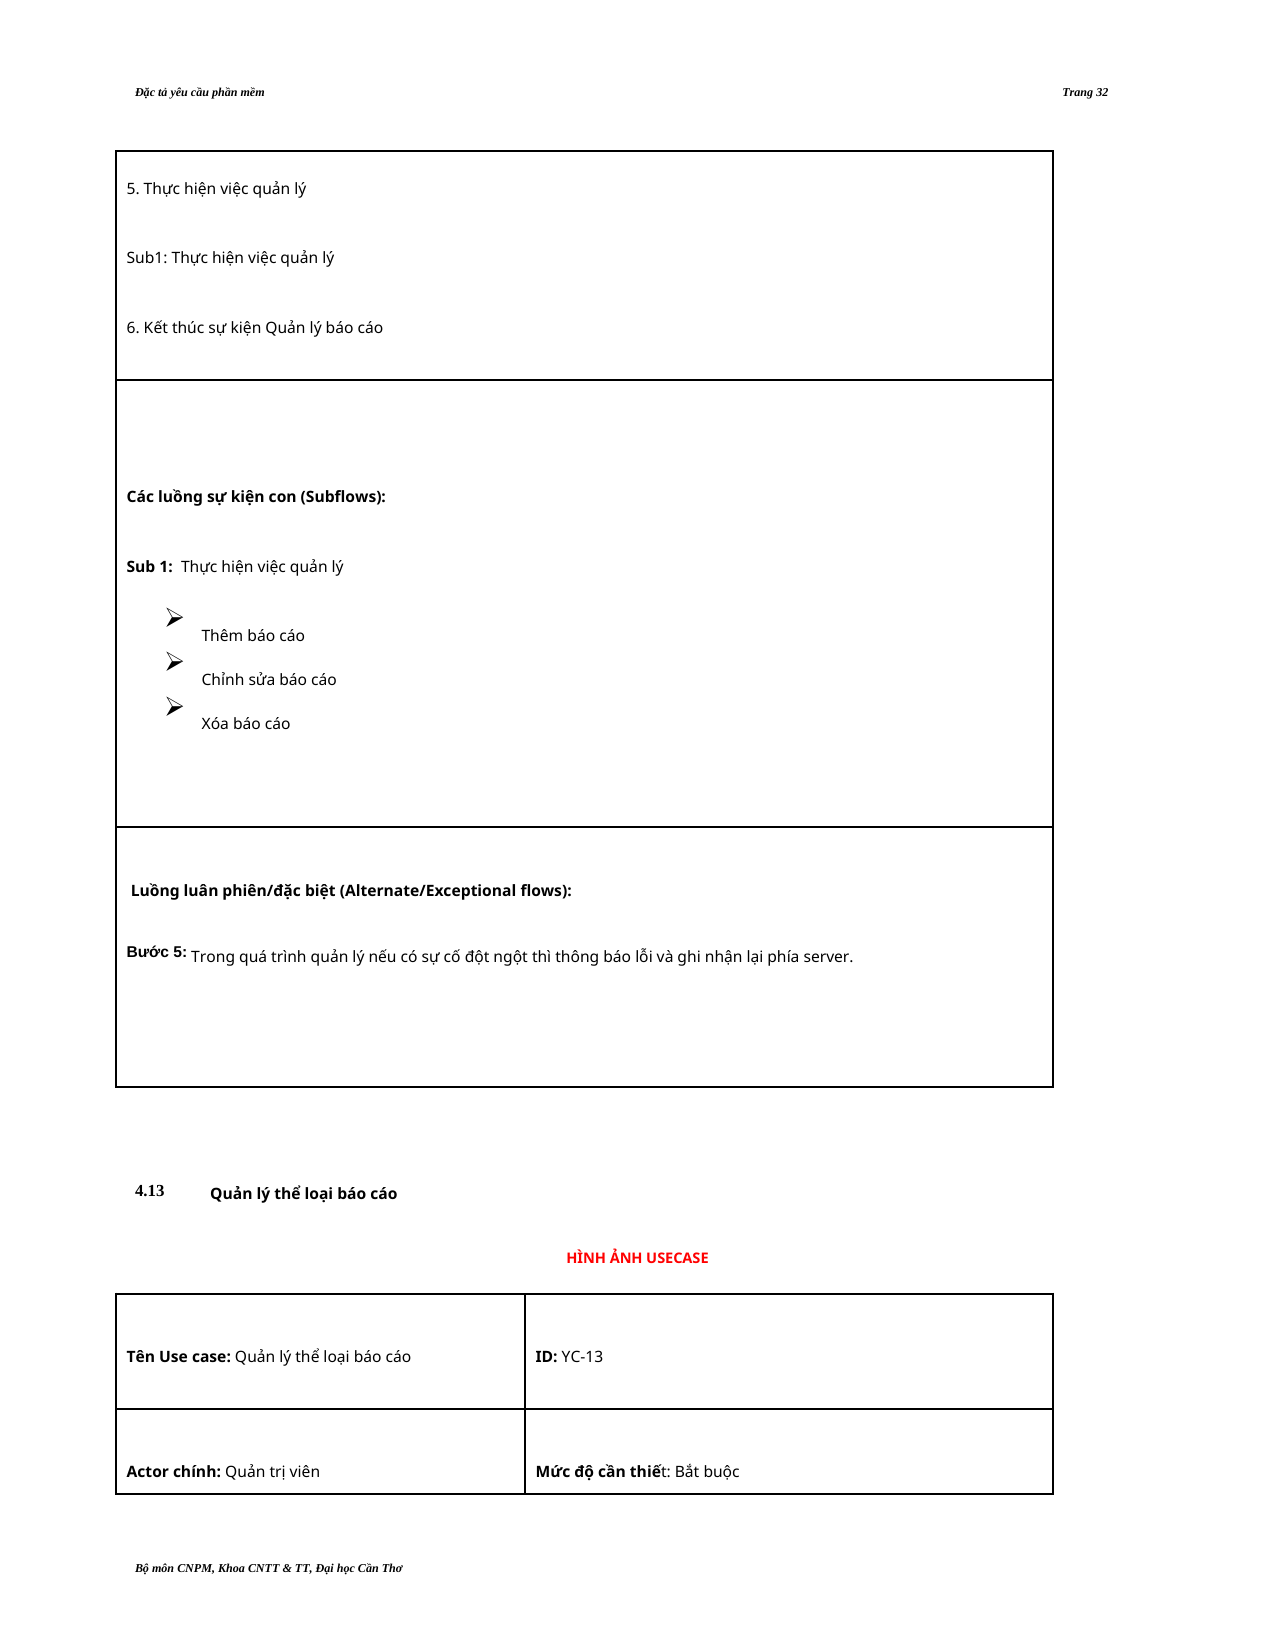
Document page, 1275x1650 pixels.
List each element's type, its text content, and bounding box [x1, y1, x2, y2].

subtitle Quản lý thể loại báo cáo [135, 1167, 1140, 1204]
table_header Tên Use case: Quản lý thể loại báo cáo [117, 1295, 524, 1408]
table_cell Các luồng sự kiện con (Subflows): Sub 1: Thực hiện việc quản lý Thêm báo cáo Chỉnh sửa báo cáo Xóa báo cáo [117, 381, 1052, 826]
table_header ID: YC-13 [526, 1295, 1052, 1408]
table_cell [117, 1410, 524, 1493]
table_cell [117, 152, 1052, 379]
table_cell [526, 1410, 1052, 1493]
text HÌNH ẢNH USECASE [135, 1233, 1140, 1267]
table_cell Luồng luân phiên/đặc biệt (Alternate/Exceptional flows): Bước 5: Trong quá trình quản lý nếu có sự cố đột ngột thì thông báo lỗi và ghi nhận lại phía server. [117, 828, 1052, 1086]
